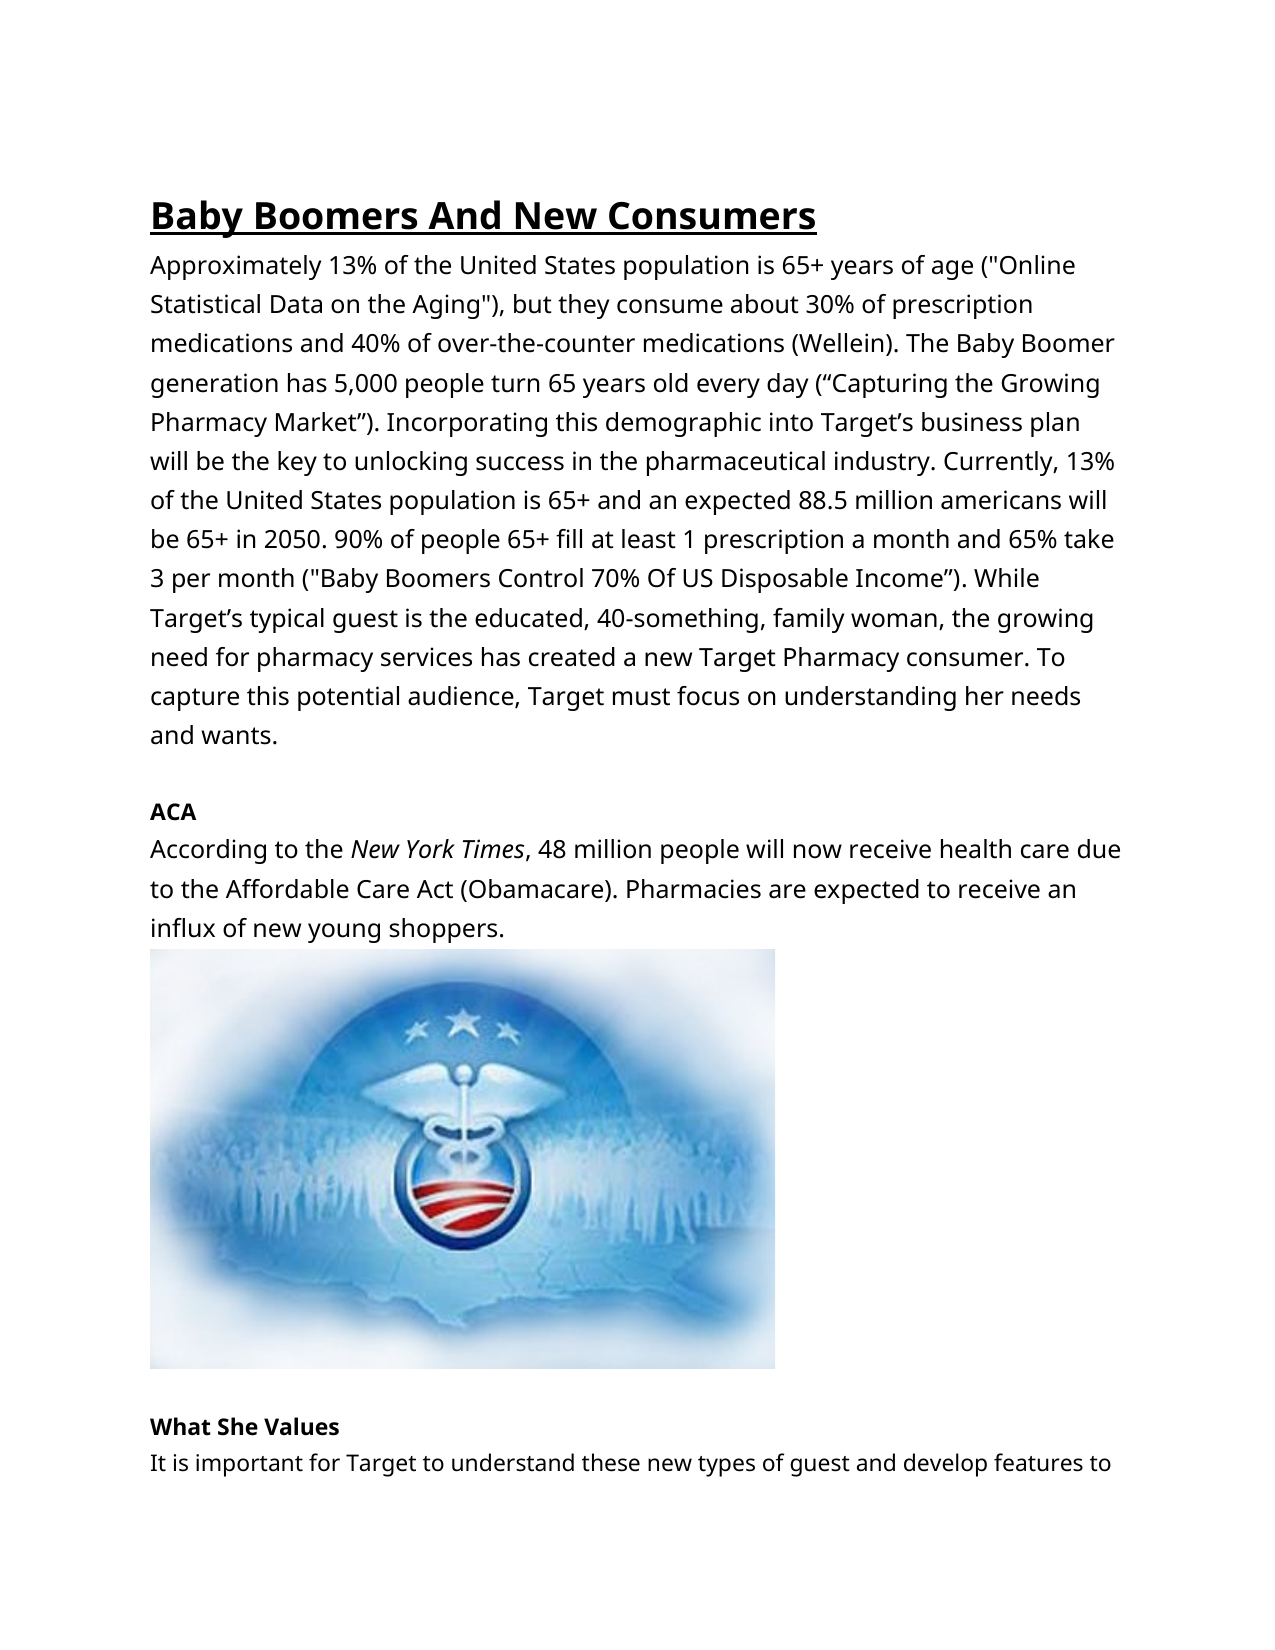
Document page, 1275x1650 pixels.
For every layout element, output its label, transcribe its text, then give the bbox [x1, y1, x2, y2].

text Approximately 13% of the United States population is 65+ years of age ("Online Statistical Data on the Aging"), but they consume about 30% of prescription medications and 40% of over-the-counter medications (Wellein). The Baby Boomer generation has 5,000 people turn 65 years old every day (“Capturing the Growing Pharmacy Market”). Incorporating this demographic into Target’s business plan will be the key to unlocking success in the pharmaceutical industry. Currently, 13% of the United States population is 65+ and an expected 88.5 million americans will be 65+ in 2050. 90% of people 65+ fill at least 1 prescription a month and 65% take 3 per month ("Baby Boomers Control 70% Of US Disposable Income”). While Target’s typical guest is the educated, 40-something, family woman, the growing need for pharmacy services has created a new Target Pharmacy consumer. To capture this potential audience, Target must focus on understanding her needs and wants. [150, 248, 1125, 752]
picture [150, 949, 775, 1369]
text Baby Boomers And New Consumers [150, 189, 1125, 240]
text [150, 1447, 1125, 1478]
text ACA [150, 796, 1125, 827]
text According to the New York Times, 48 million people will now receive health care due to the Affordable Care Act (Obamacare). Pharmacies are expected to receive an influx of new young shoppers. [150, 832, 1125, 944]
text What She Values [150, 1411, 1125, 1443]
